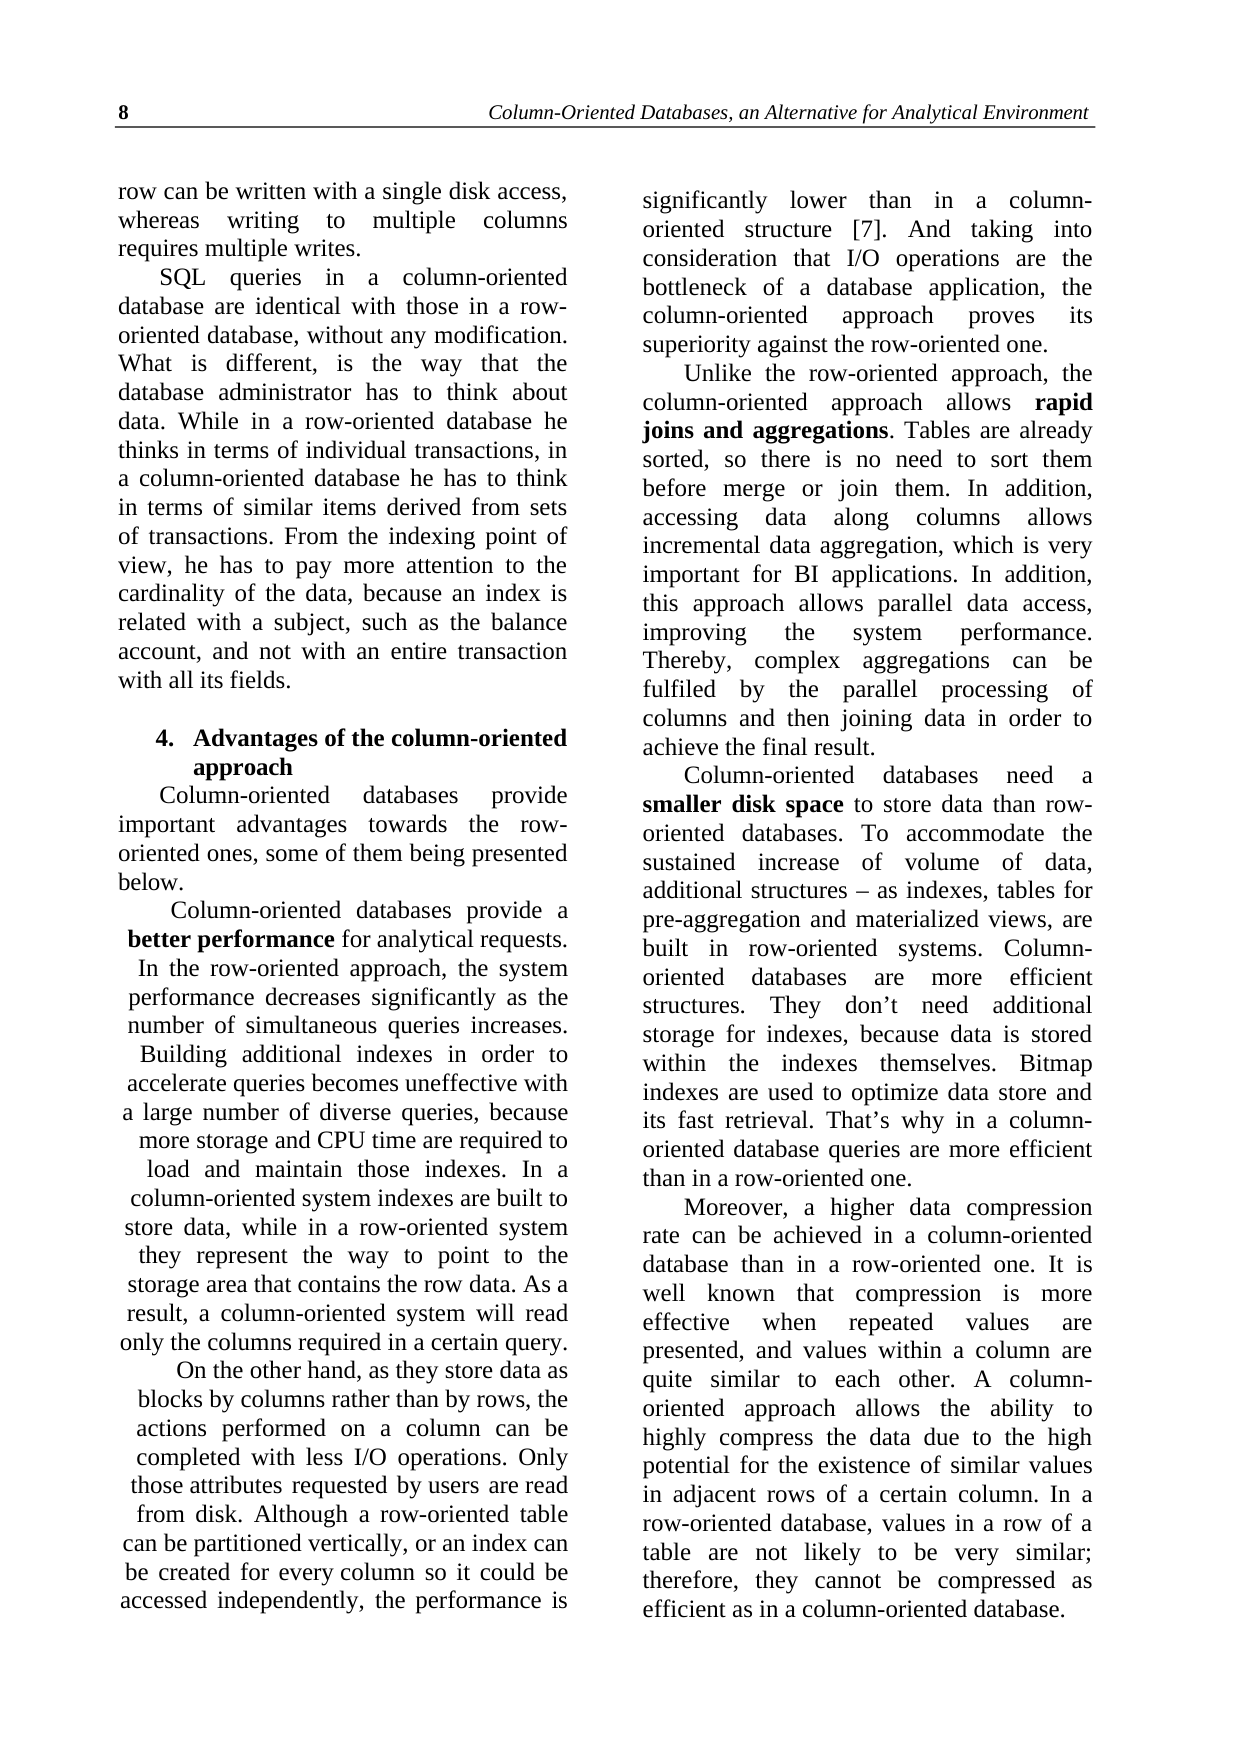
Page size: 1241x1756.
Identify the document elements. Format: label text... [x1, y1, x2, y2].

text row can be written with a single disk access, whereas writing to multiple columns requires multiple writes. [118, 176, 568, 262]
text Column-oriented databases provide important advantages towards the row- oriented ones, some of them being presented below. [118, 780, 568, 895]
text Unlike the row-oriented approach, the column-oriented approach allows rapid joins and aggregations. Tables are already sorted, so there is no need to sort them before merge or join them. In addition, accessing data along columns allows incremental data aggregation, which is very important for BI applications. In addition, this approach allows parallel data access, improving the system performance. Thereby, complex aggregations can be fulfiled by the parallel processing of columns and then joining data in order to achieve the final result. [642, 358, 1093, 760]
subtitle Advantages of the column-oriented approach [155, 723, 567, 780]
text significantly lower than in a column- oriented structure [7]. And taking into consideration that I/O operations are the bottleneck of a database application, the column-oriented approach proves its superiority against the row-oriented one. [642, 185, 1093, 358]
text Moreover, a higher data compression rate can be achieved in a column-oriented database than in a row-oriented one. It is well known that compression is more effective when repeated values are presented, and values within a column are quite similar to each other. A column- oriented approach allows the ability to highly compress the data due to the high potential for the existence of similar values in adjacent rows of a certain column. In a row-oriented database, values in a row of a table are not likely to be very similar; therefore, they cannot be compressed as efficient as in a column-oriented database. [642, 1192, 1093, 1623]
text Column-oriented databases need a smaller disk space to store data than row- oriented databases. To accommodate the sustained increase of volume of data, additional structures – as indexes, tables for pre-aggregation and materialized views, are built in row-oriented systems. Column- oriented databases are more efficient structures. They don’t need additional storage for indexes, because data is stored within the indexes themselves. Bitmap indexes are used to optimize data store and its fast retrieval. That’s why in a column- oriented database queries are more efficient than in a row-oriented one. [642, 761, 1093, 1192]
text Column-oriented databases provide a better performance for analytical requests. In the row-oriented approach, the system performance decreases significantly as the number of simultaneous queries increases. Building additional indexes in order to accelerate queries becomes uneffective with a large number of diverse queries, because more storage and CPU time are required to load and maintain those indexes. In a column-oriented system indexes are built to store data, while in a row-oriented system they represent the way to point to the storage area that contains the row data. As a result, a column-oriented system will read only the columns required in a certain query. On the other hand, as they store data as blocks by columns rather than by rows, the actions performed on a column can be completed with less I/O operations. Only those attributes requested by users are read from disk. Although a row-oriented table can be partitioned vertically, or an index can be created for every column so it could be accessed independently, the performance is [118, 895, 568, 1614]
text SQL queries in a column-oriented database are identical with those in a row- oriented database, without any modification. What is different, is the way that the database administrator has to think about data. While in a row-oriented database he thinks in terms of individual transactions, in a column-oriented database he has to think in terms of similar items derived from sets of transactions. From the indexing point of view, he has to pay more attention to the cardinality of the data, because an index is related with a subject, such as the balance account, and not with an entire transaction with all its fields. [118, 262, 568, 693]
